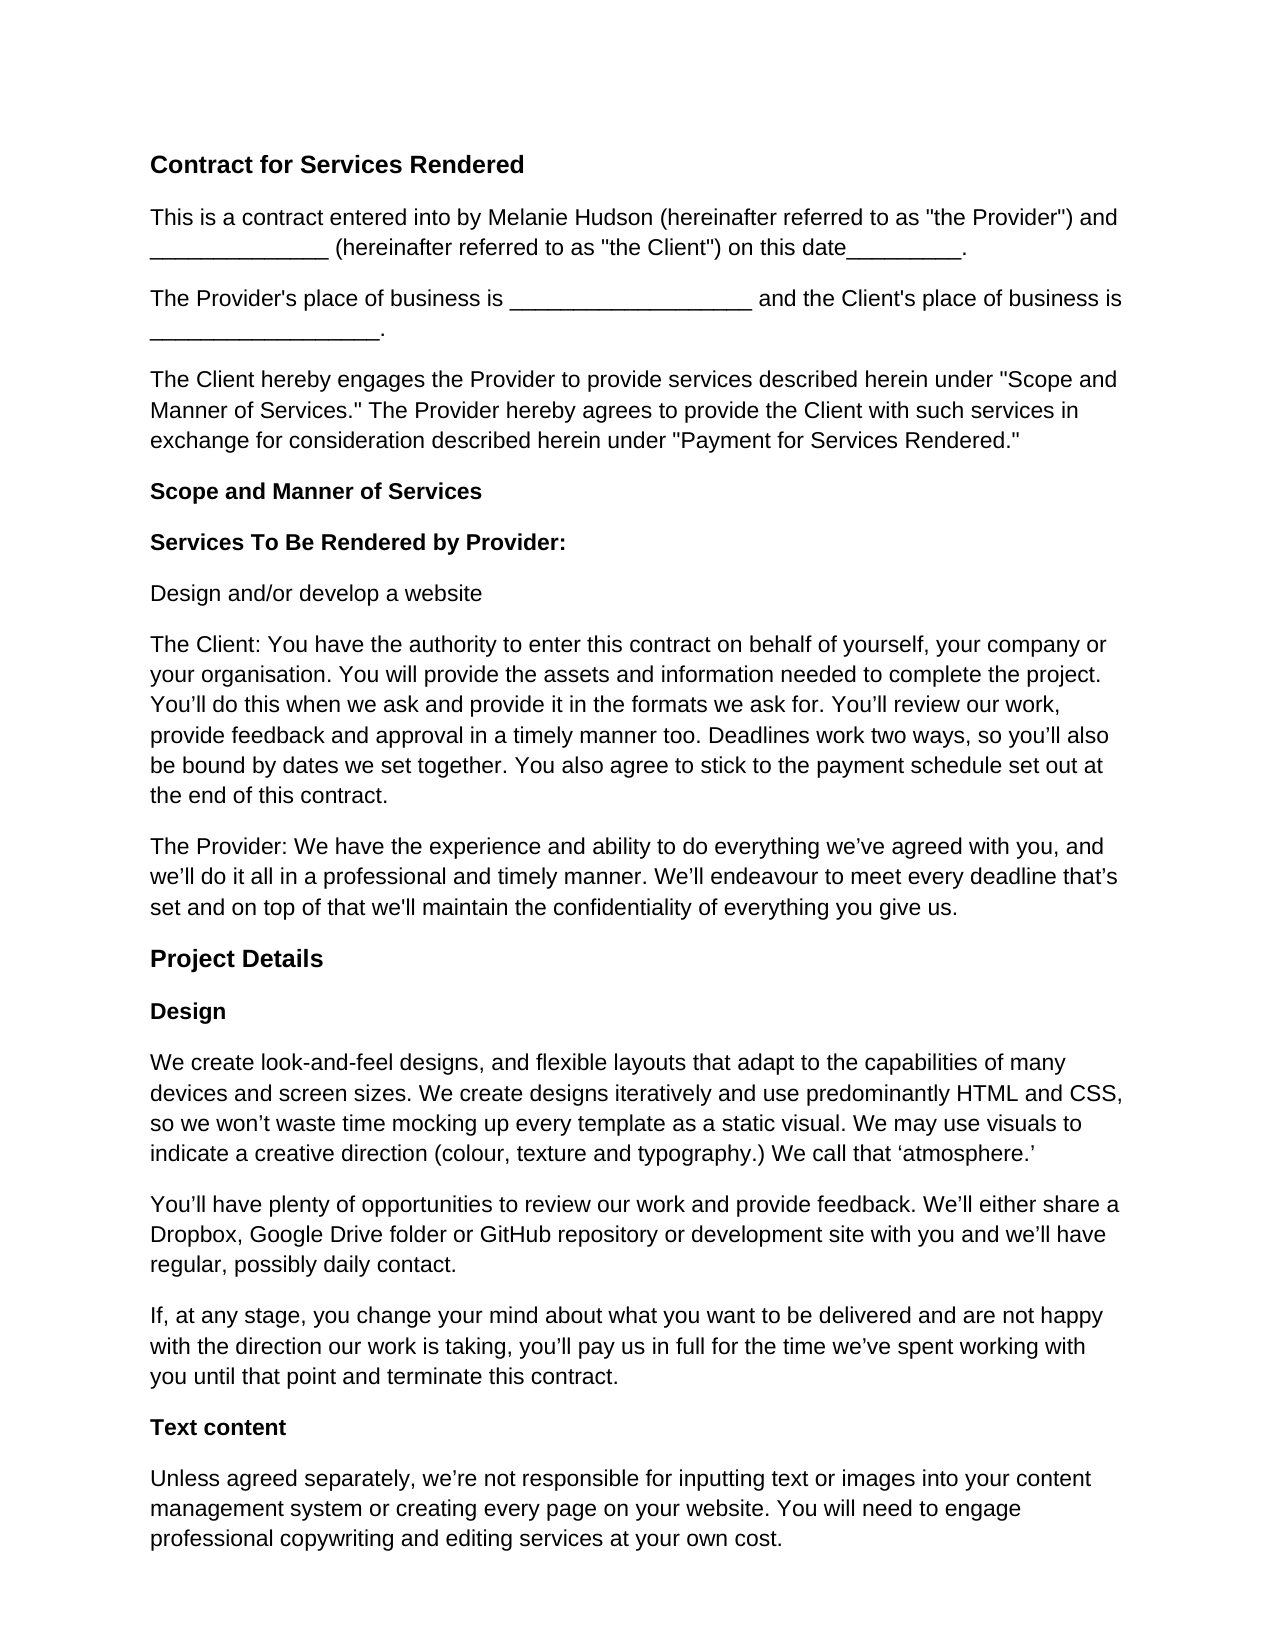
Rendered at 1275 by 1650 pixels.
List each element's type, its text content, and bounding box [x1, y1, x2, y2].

text If, at any stage, you change your mind about what you want to be delivered and are not happy with the direction our work is taking, you’ll pay us in full for the time we’ve spent working with you until that point and terminate this contract. [150, 1302, 1125, 1389]
text Unless agreed separately, we’re not responsible for inputting text or images into your content management system or creating every page on your website. You will need to engage professional copywriting and editing services at your own cost. [150, 1465, 1125, 1552]
text The Client: You have the authority to enter this contract on behalf of yourself, your company or your organisation. You will provide the assets and information needed to complete the project. You’ll do this when we ask and provide it in the formats we ask for. You’ll review our work, provide feedback and approval in a timely manner too. Deadlines work two ways, so you’ll also be bound by dates we set together. You also agree to stick to the payment schedule set out at the end of this contract. [150, 631, 1125, 808]
text We create look-and-feel designs, and flexible layouts that adapt to the capabilities of many devices and screen sizes. We create designs iteratively and use predominantly HTML and CSS, so we won’t waste time mocking up every template as a static visual. We may use visuals to indicate a creative direction (colour, texture and typography.) We call that ‘atmosphere.’ [150, 1049, 1125, 1166]
text Contract for Services Rendered [150, 150, 1125, 179]
text Text content [150, 1414, 1125, 1440]
text The Client hereby engages the Provider to provide services described herein under "Scope and Manner of Services." The Provider hereby agrees to provide the Client with such services in exchange for consideration described herein under "Payment for Services Rendered." [150, 366, 1125, 453]
text Services To Be Rendered by Provider: [150, 529, 1125, 555]
text You’ll have plenty of opportunities to review our work and provide feedback. We’ll either share a Dropbox, Google Drive folder or GitHub repository or development site with you and we’ll have regular, possibly daily contact. [150, 1191, 1125, 1278]
text Design and/or develop a website [150, 580, 1125, 606]
text Design [150, 998, 1125, 1025]
text The Provider: We have the experience and ability to do everything we’ve agreed with you, and we’ll do it all in a professional and timely manner. We’ll endeavour to meet every deadline that’s set and on top of that we'll maintain the confidentiality of everything you give us. [150, 833, 1125, 920]
text Scope and Manner of Services [150, 478, 1125, 504]
text Project Details [150, 944, 1125, 973]
text The Provider's place of business is ___________________ and the Client's place of business is __________________. [150, 285, 1125, 342]
text This is a contract entered into by Melanie Hudson (hereinafter referred to as "the Provider") and ______________ (hereinafter referred to as "the Client") on this date_________. [150, 204, 1125, 260]
